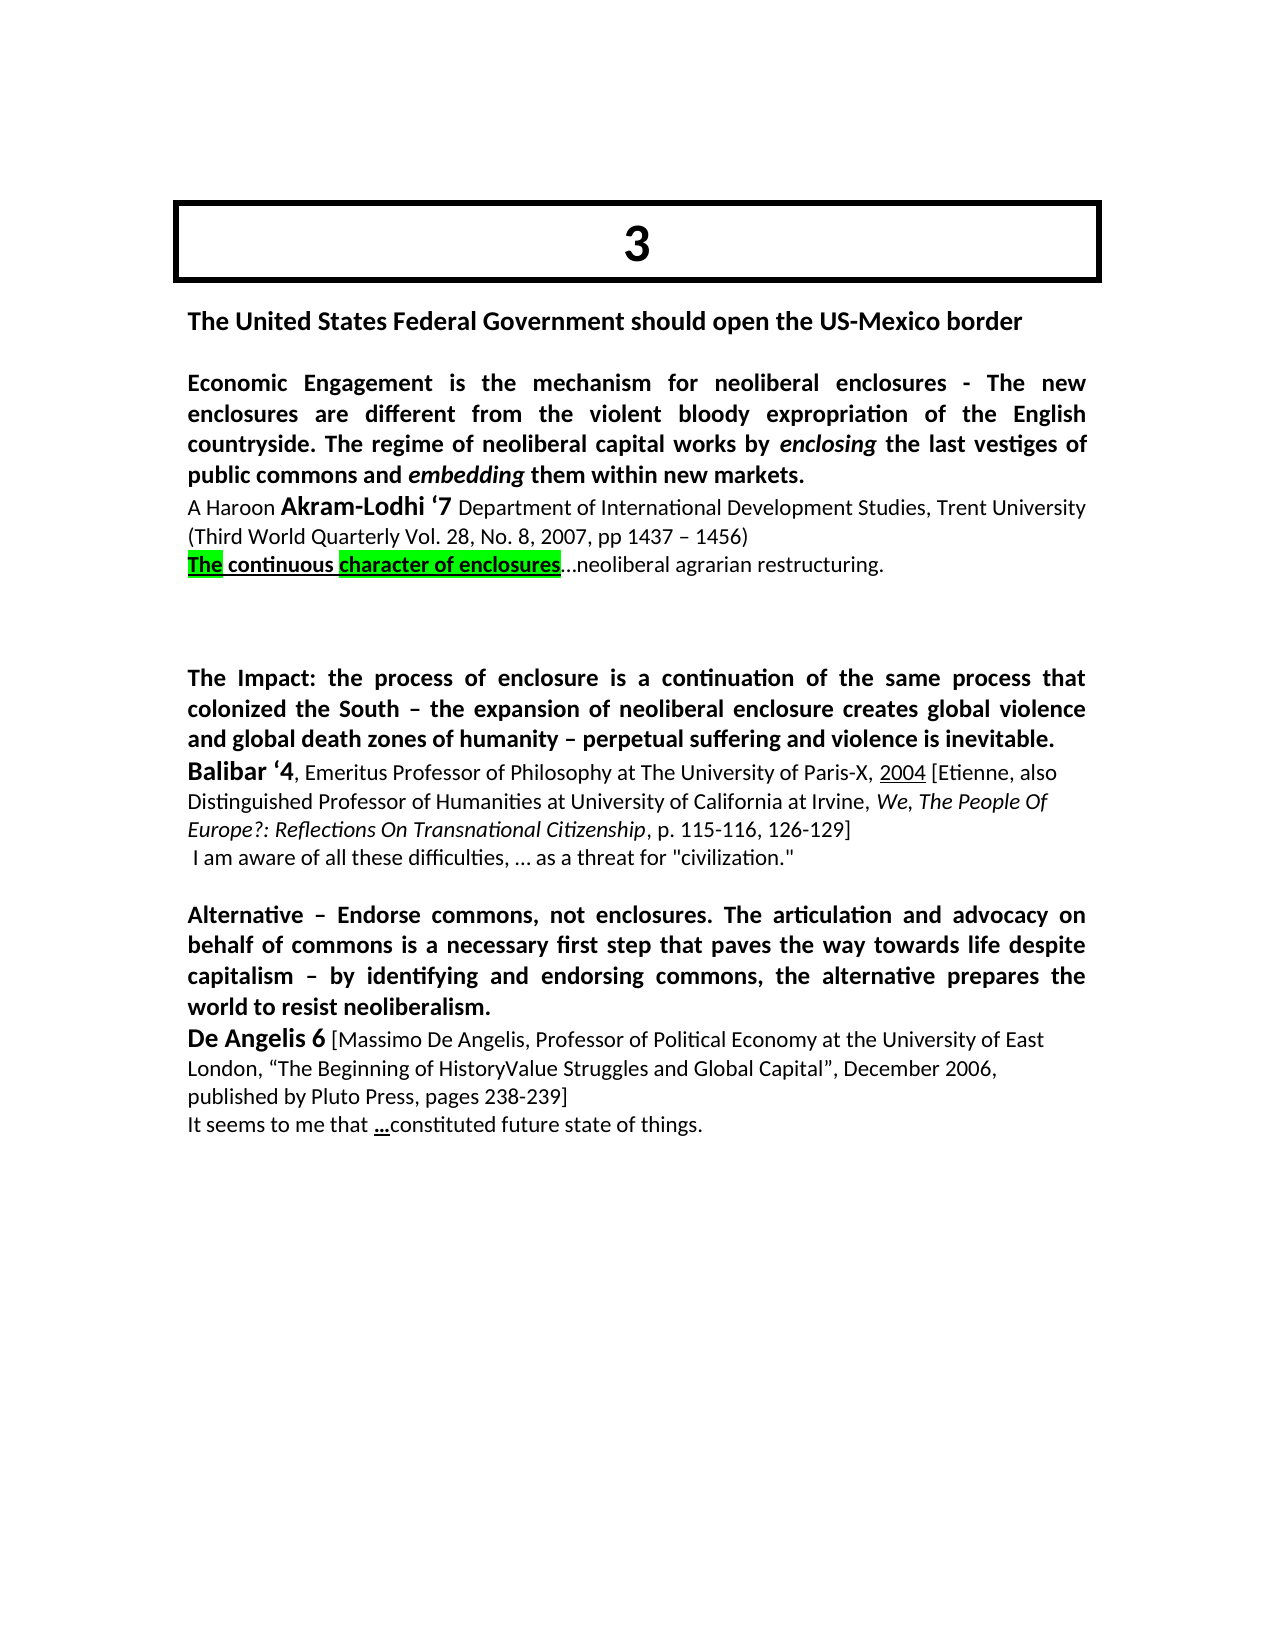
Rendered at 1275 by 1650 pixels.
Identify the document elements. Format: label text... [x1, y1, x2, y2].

subtitle 3 [179, 206, 1096, 277]
text The Impact: the process of enclosure is a continuation of the same process that colonized the South – the expansion of neoliberal enclosure creates global violence and global death zones of humanity – perpetual suffering and violence is inevitable. [187, 662, 1087, 754]
text It seems to me that …constituted future state of things. [187, 1110, 1087, 1138]
text The continuous character of enclosures…neoliberal agrarian restructuring. [561, 550, 1087, 578]
text A Haroon Akram-Lodhi ‘7 Department of International Development Studies, Trent University (Third World Quarterly Vol. 28, No. 8, 2007, pp 1437 – 1456) [187, 489, 1087, 550]
text Economic Engagement is the mechanism for neoliberal enclosures - The new enclosures are different from the violent bloody expropriation of the English countryside. The regime of neoliberal capital works by enclosing the last vestiges of public commons and embedding them within new markets. [187, 367, 1087, 489]
text Alternative – Endorse commons, not enclosures. The articulation and advocacy on behalf of commons is a necessary first step that paves the way towards life despite capitalism – by identifying and endorsing commons, the alternative prepares the world to resist neoliberalism. [187, 899, 1087, 1021]
text De Angelis 6 [Massimo De Angelis, Professor of Political Economy at the University of East London, “The Beginning of HistoryValue Struggles and Global Capital”, December 2006, published by Pluto Press, pages 238-239] [187, 1021, 1087, 1110]
subtitle The United States Federal Government should open the US-Mexico border [187, 304, 1087, 337]
text Balibar ‘4, Emeritus Professor of Philosophy at The University of Paris-X, 2004 [Etienne, also Distinguished Professor of Humanities at University of California at Irvine, We, The People Of Europe?: Reflections On Transnational Citizenship, p. 115-116, 126-129] [187, 754, 1087, 843]
text I am aware of all these difficulties, … as a threat for "civilization." [187, 843, 1087, 871]
